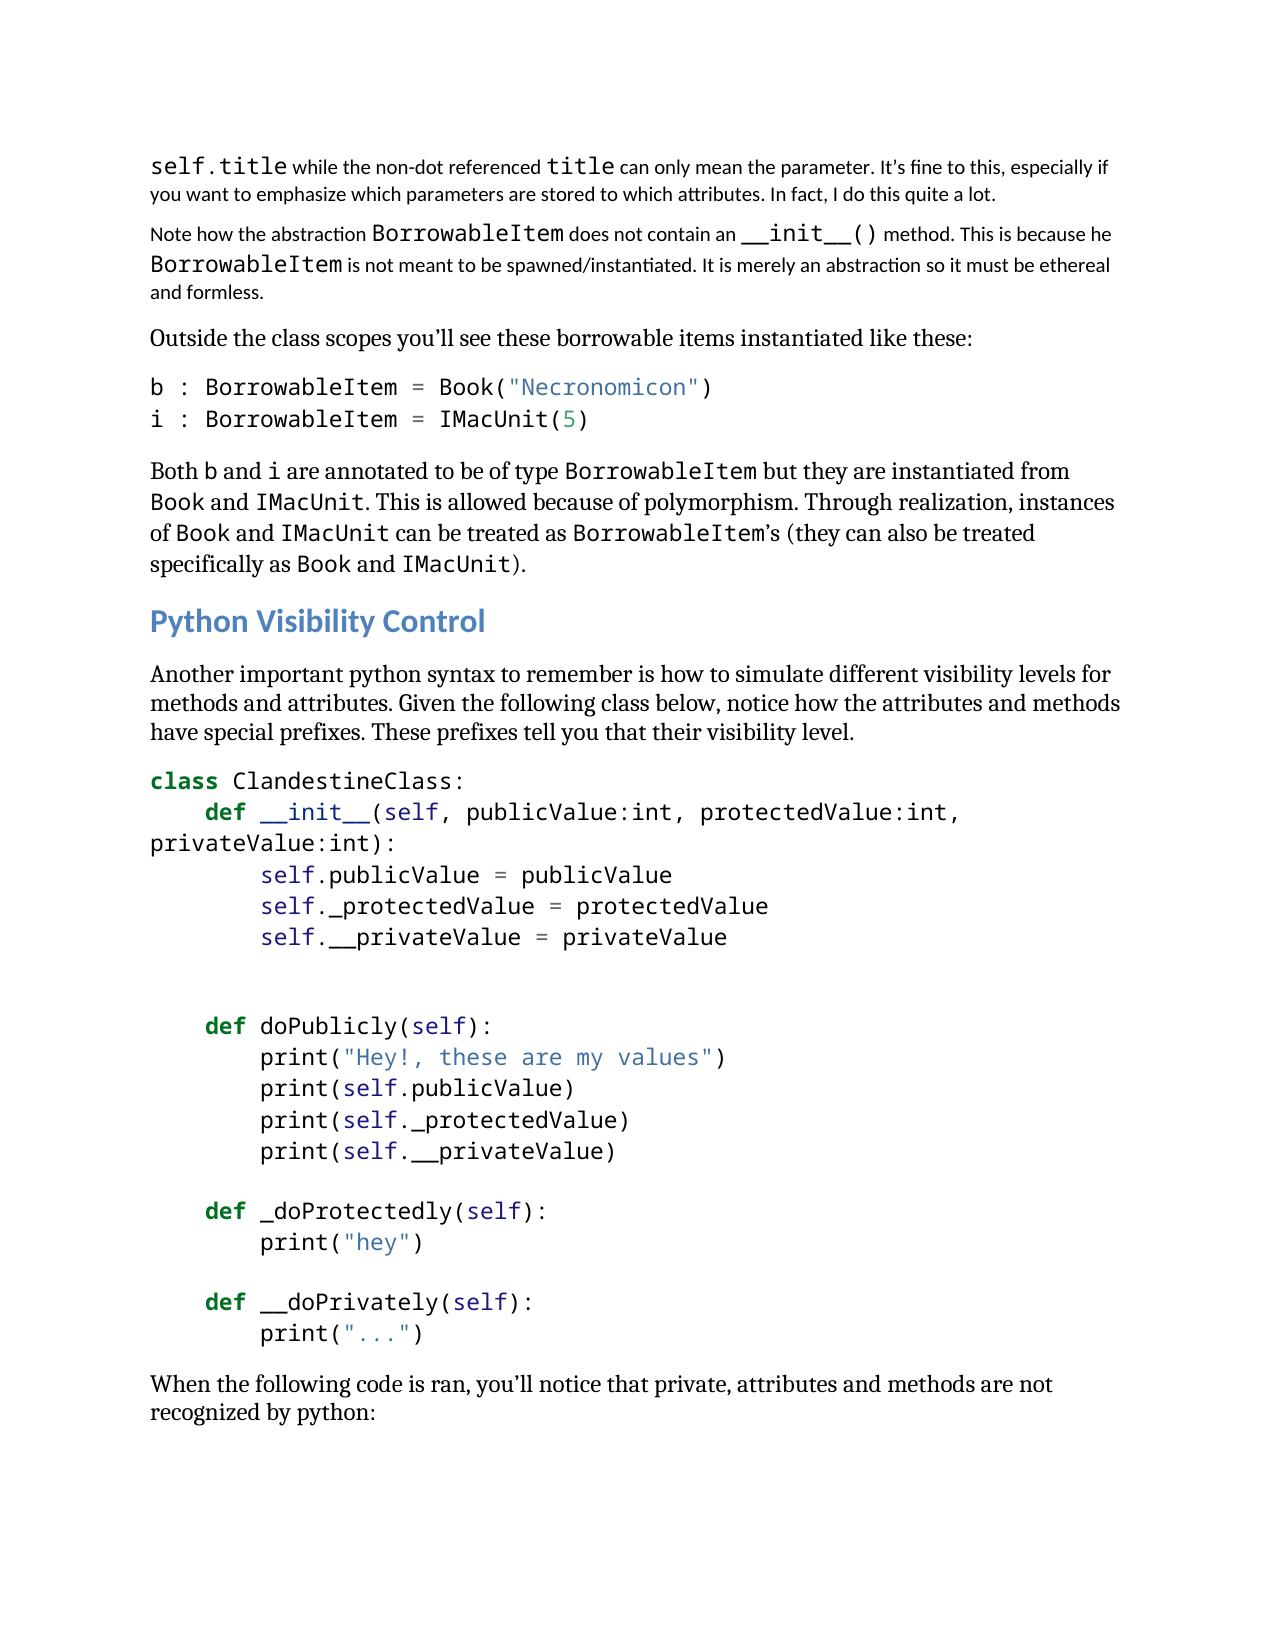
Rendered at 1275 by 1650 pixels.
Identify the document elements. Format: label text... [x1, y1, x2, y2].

text Both b and i are annotated to be of type BorrowableItem but they are instantiated from Book and IMacUnit. This is allowed because of polymorphism. Through realization, instances of Book and IMacUnit can be treated as BorrowableItem’s (they can also be treated specifically as Book and IMacUnit). [150, 454, 1125, 579]
text Another important python syntax to remember is how to simulate different visibility levels for methods and attributes. Given the following class below, notice how the attributes and methods have special prefixes. These prefixes tell you that their visibility level. [150, 660, 1125, 746]
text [150, 150, 1125, 207]
text When the following code is ran, you’ll notice that private, attributes and methods are not recognized by python: [150, 1369, 1125, 1427]
text b : BorrowableItem = Book("Necronomicon") i : BorrowableItem = IMacUnit(5) [150, 371, 1125, 434]
text Note how the abstraction BorrowableItem does not contain an __init__() method. This is because he BorrowableItem is not meant to be spawned/instantiated. It is merely an abstraction so it must be ethereal and formless. [150, 217, 1125, 305]
text class ClandestineClass: def __init__(self, publicValue:int, protectedValue:int, privateValue:int): self.publicValue = publicValue self._protectedValue = protectedValue self.__privateValue = privateValue def doPublicly(self): print("Hey!, these are my values") print(self.publicValue) print(self._protectedValue) print(self.__privateValue) def _doProtectedly(self): print("hey") def __doPrivately(self): print("...") [150, 765, 1125, 1349]
subtitle Python Visibility Control [150, 600, 1125, 641]
text Outside the class scopes you’ll see these borrowable items instantiated like these: [150, 324, 1125, 352]
